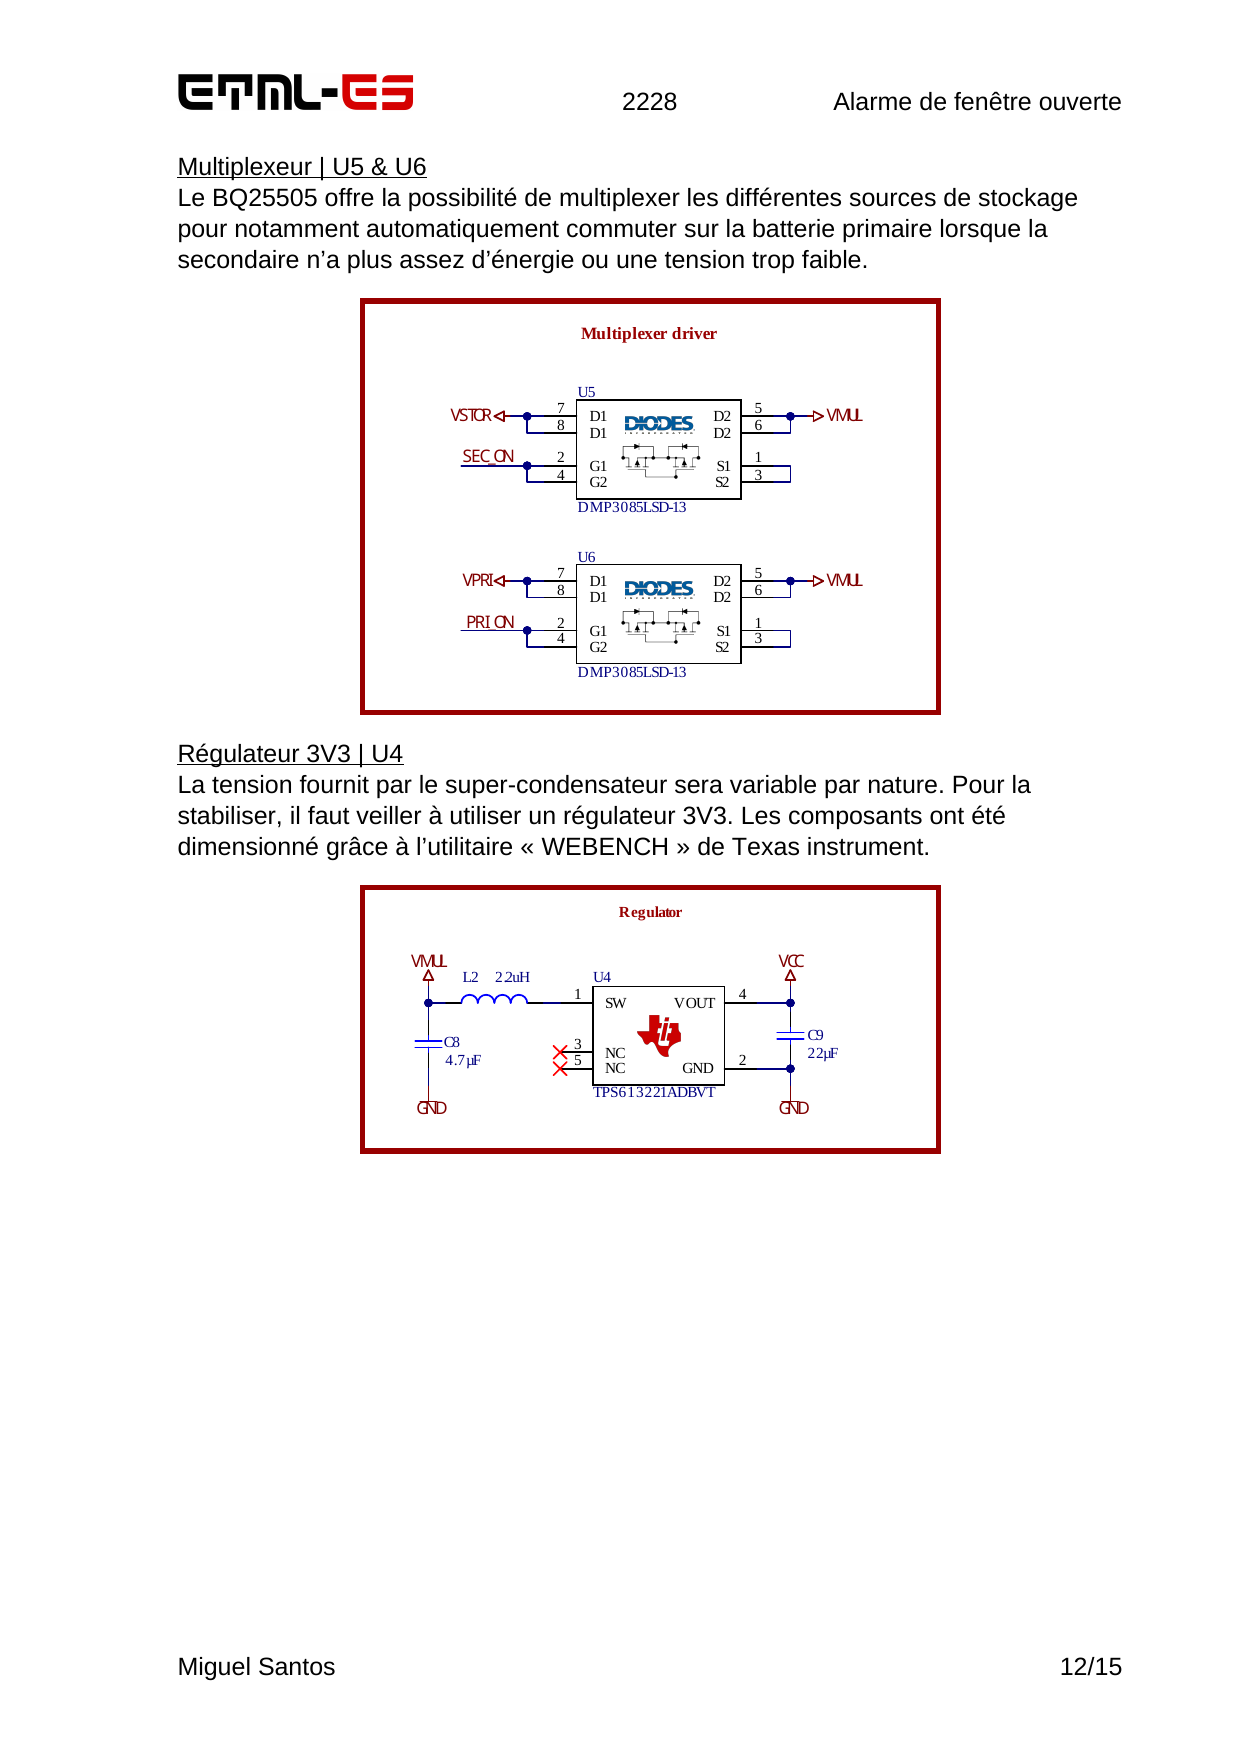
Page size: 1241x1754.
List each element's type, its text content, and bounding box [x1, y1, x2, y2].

subtitle Régulateur 3V3 | U4 [177, 739, 1122, 767]
picture [177, 73, 414, 111]
subtitle Multiplexeur | U5 & U6 [177, 152, 1122, 181]
text La tension fournit par le super-condensateur sera variable par nature. Pour la stabiliser, il faut veiller à utiliser un régulateur 3V3. Les composants ont été dimensionné grâce à l’utilitaire « WEBENCH » de Texas instrument. [177, 770, 1122, 861]
text Le BQ25505 offre la possibilité de multiplexer les différentes sources de stockage pour notamment automatiquement commuter sur la batterie primaire lorsque la secondaire n’a plus assez d’énergie ou une tension trop faible. [177, 183, 1122, 274]
